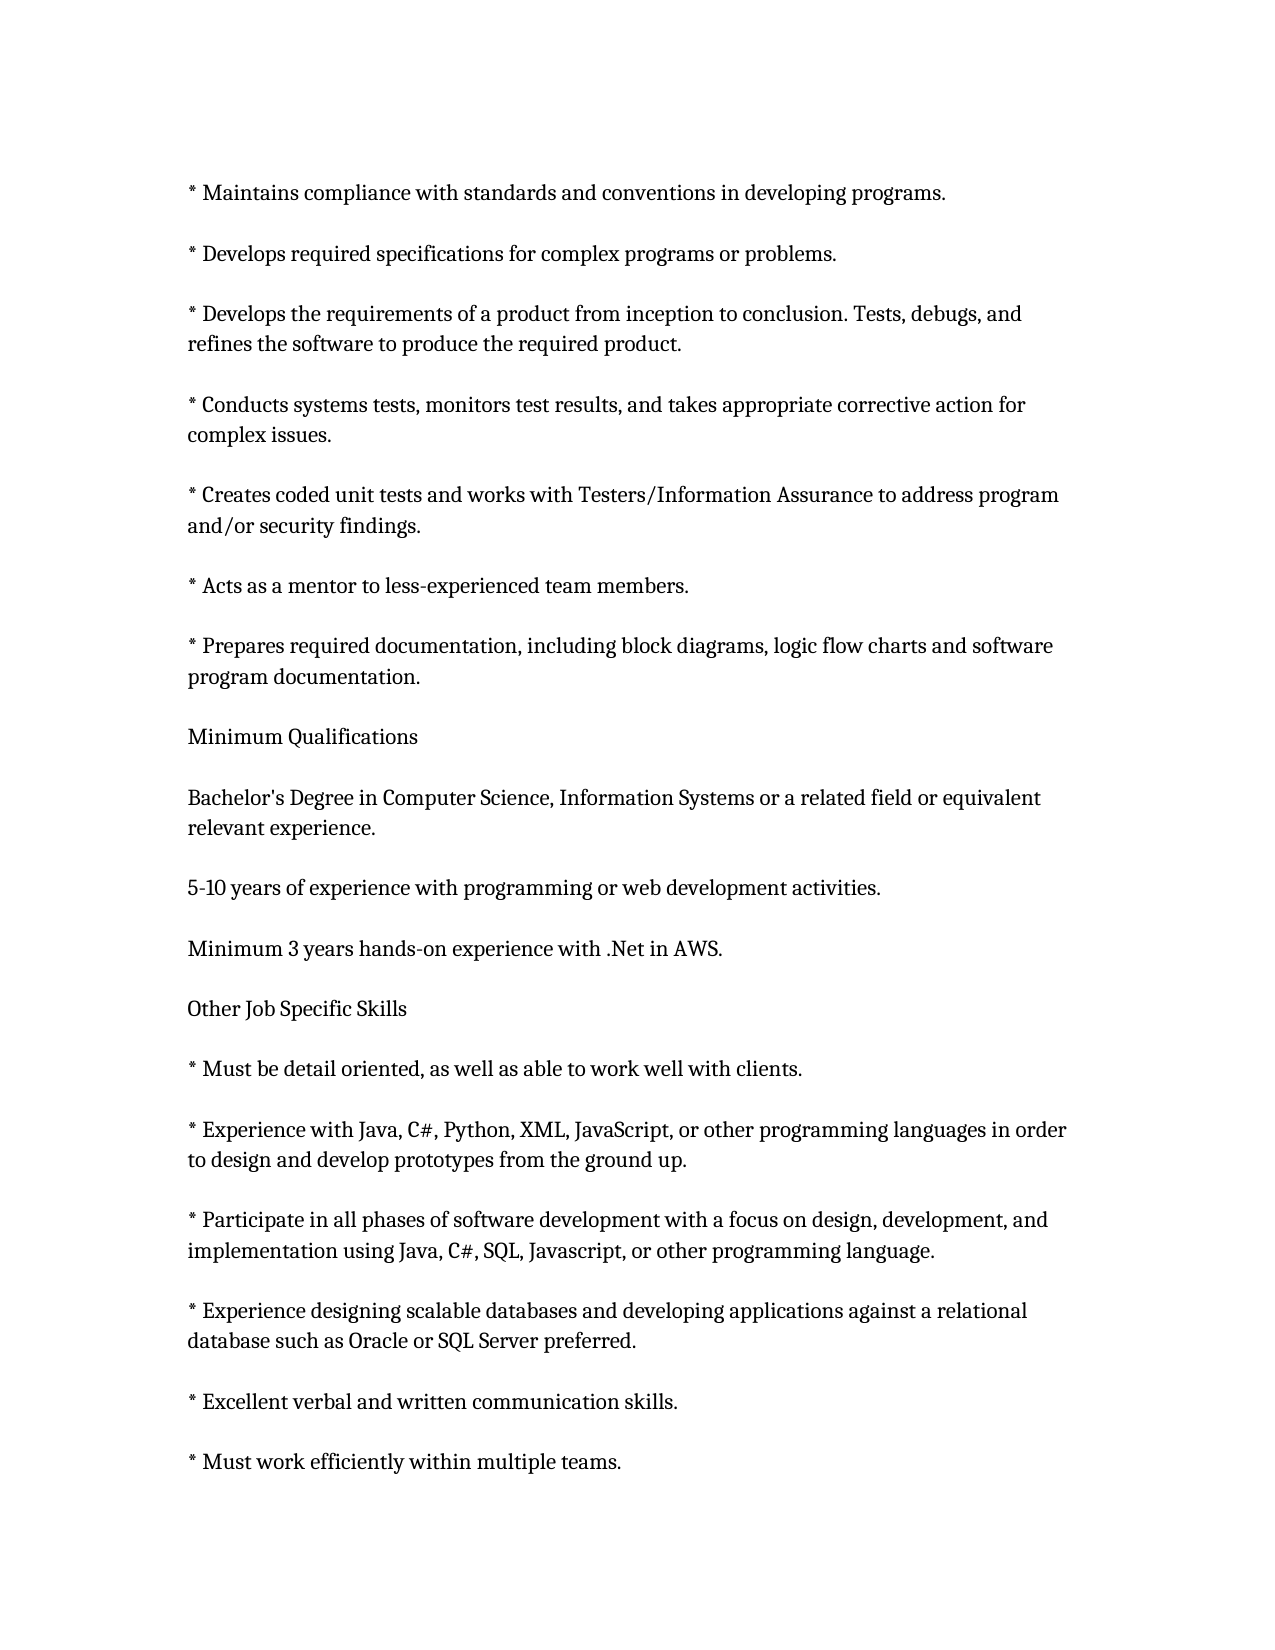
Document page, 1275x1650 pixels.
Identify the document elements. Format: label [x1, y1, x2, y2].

text [187, 150, 1087, 1475]
